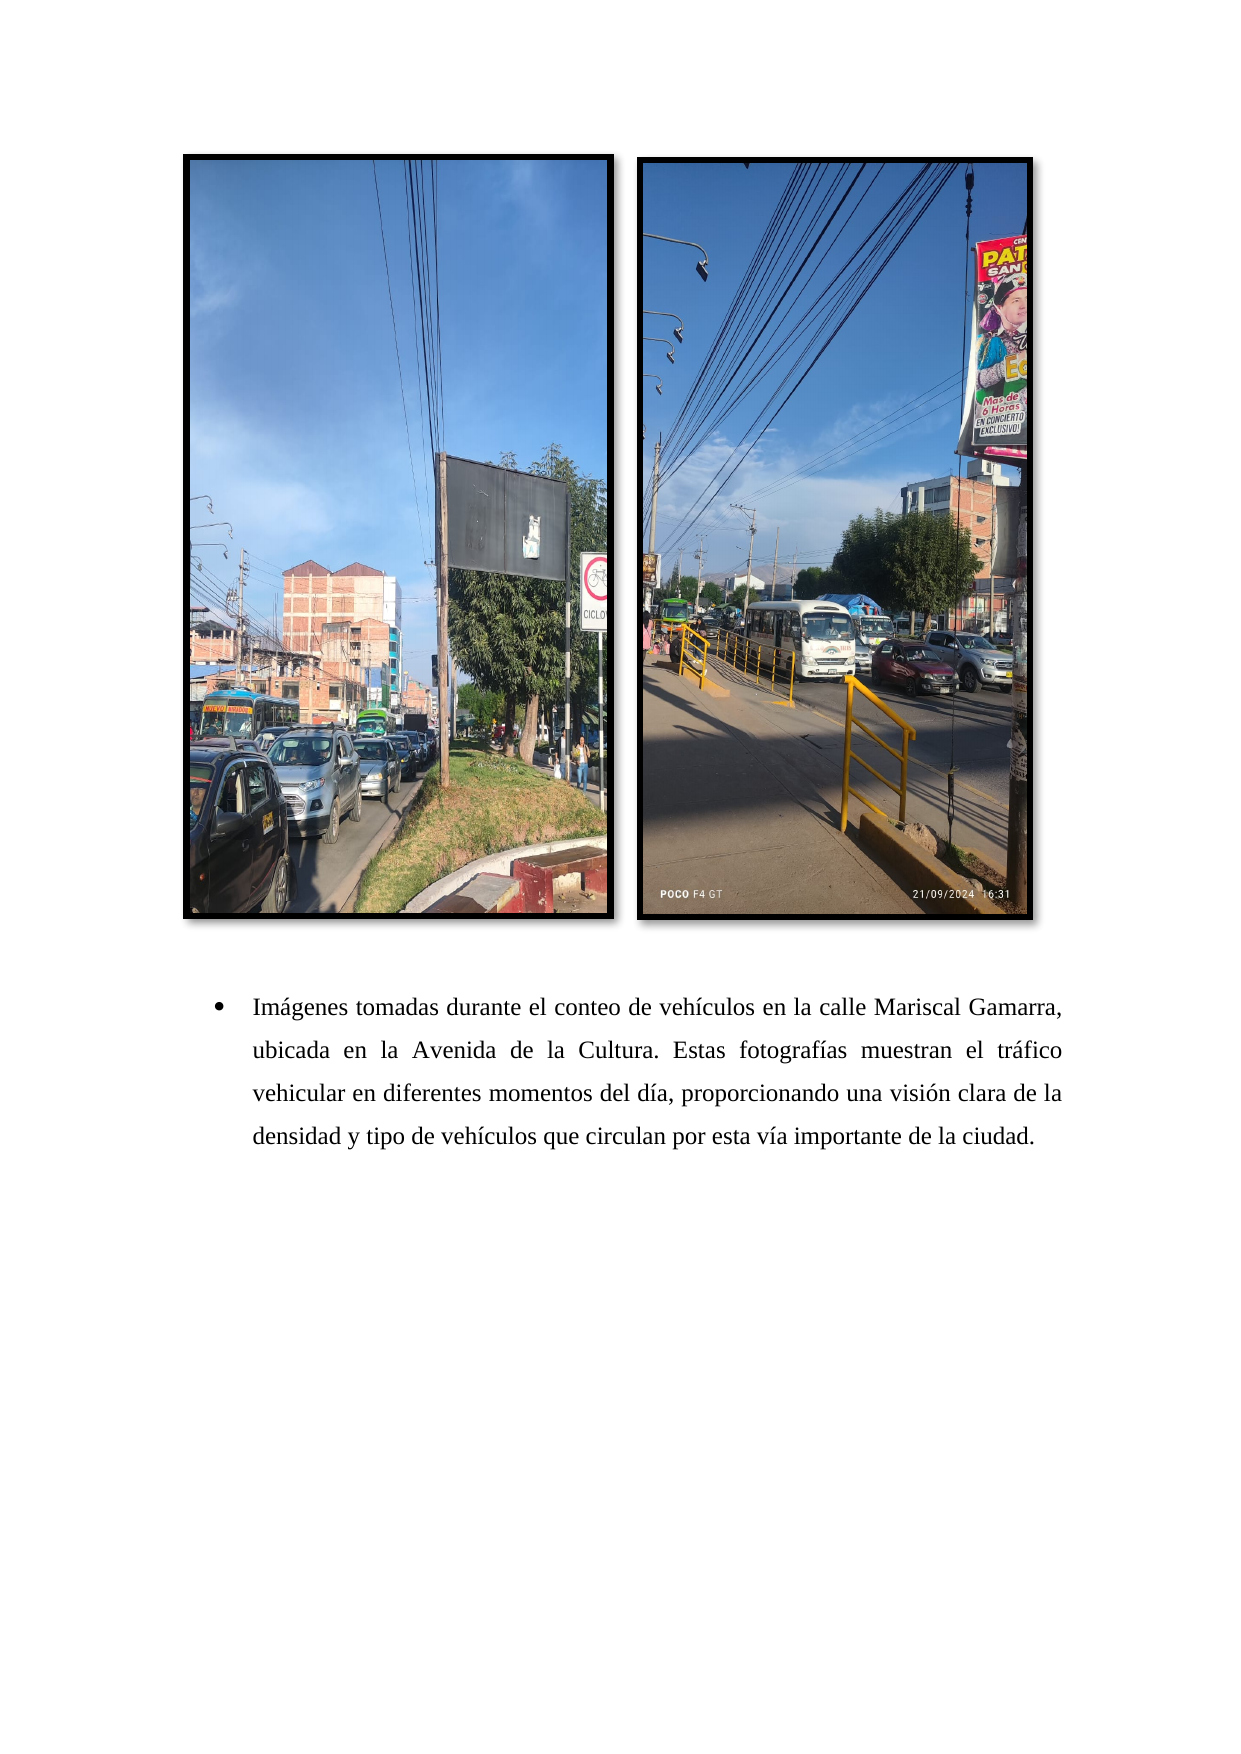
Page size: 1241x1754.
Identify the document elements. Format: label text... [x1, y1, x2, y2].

picture [643, 163, 1027, 914]
picture [190, 160, 607, 913]
list Imágenes tomadas durante el conteo de vehículos en la calle Mariscal Gamarra, ubicada en la Avenida de la Cultura. Estas fotografías muestran el tráfico vehicular en diferentes momentos del día, proporcionando una visión clara de la densidad y tipo de vehículos que circulan por esta vía importante de la ciudad. [215, 992, 1063, 1150]
